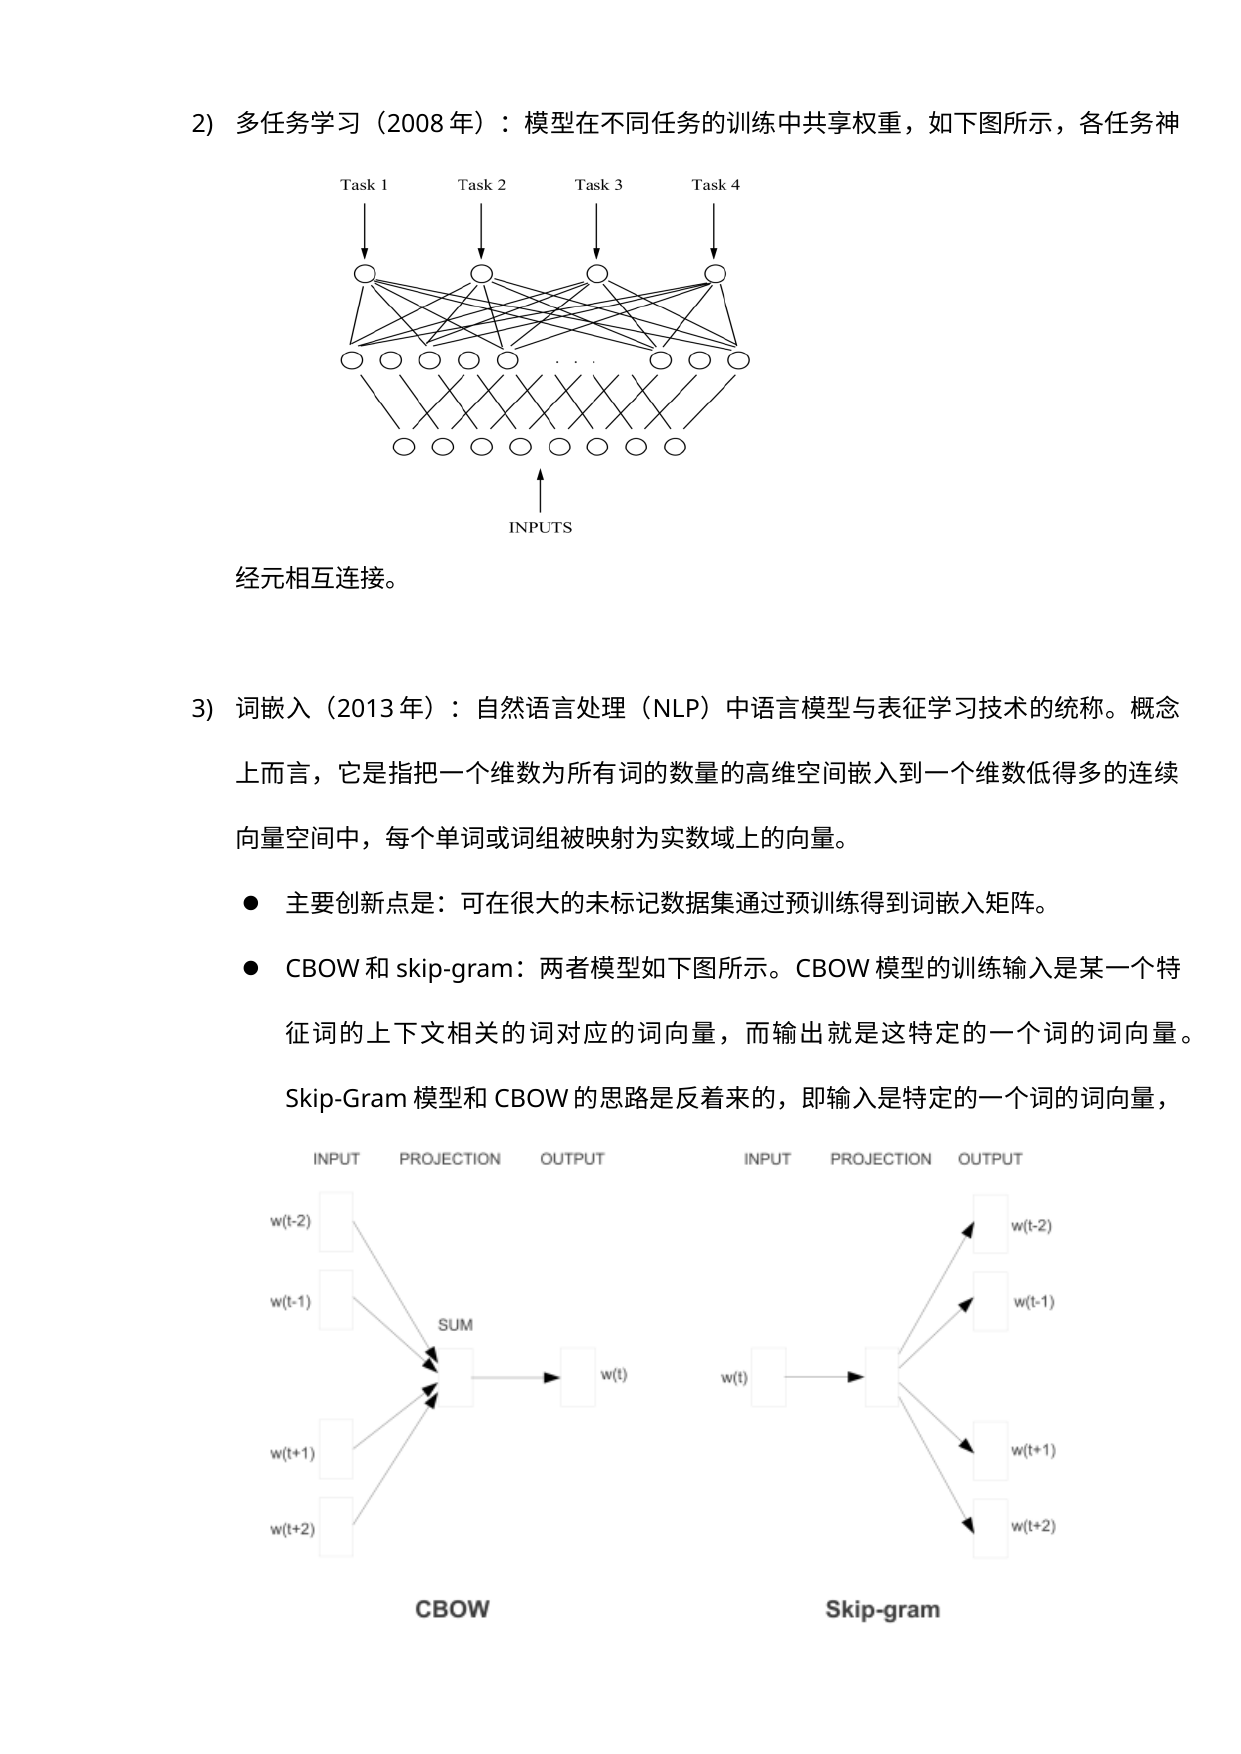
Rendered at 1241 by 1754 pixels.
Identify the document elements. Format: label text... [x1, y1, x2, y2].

picture [331, 165, 768, 545]
list CBOW和skip-gram：两者模型如下图所示。CBOW模型的训练输入是某一个特征词的上下文相关的词对应的词向量，而输出就是这特定的一个词的词向量。Skip-Gram模型和CBOW的思路是反着来的，即输入是特定的一个词的词向量，而输出是特定词对应的上下文词向量。CBOW对小型数据库比较合适，而Skip-Gram在大型语料中表现更好。 [241, 934, 1181, 1129]
picture [224, 1132, 1106, 1660]
list 词嵌入（2013年）：自然语言处理（NLP）中语言模型与表征学习技术的统称。概念上而言，它是指把一个维数为所有词的数量的高维空间嵌入到一个维数低得多的连续向量空间中，每个单词或词组被映射为实数域上的向量。 [191, 674, 1181, 869]
list 主要创新点是：可在很大的未标记数据集通过预训练得到词嵌入矩阵。 [241, 869, 1181, 934]
